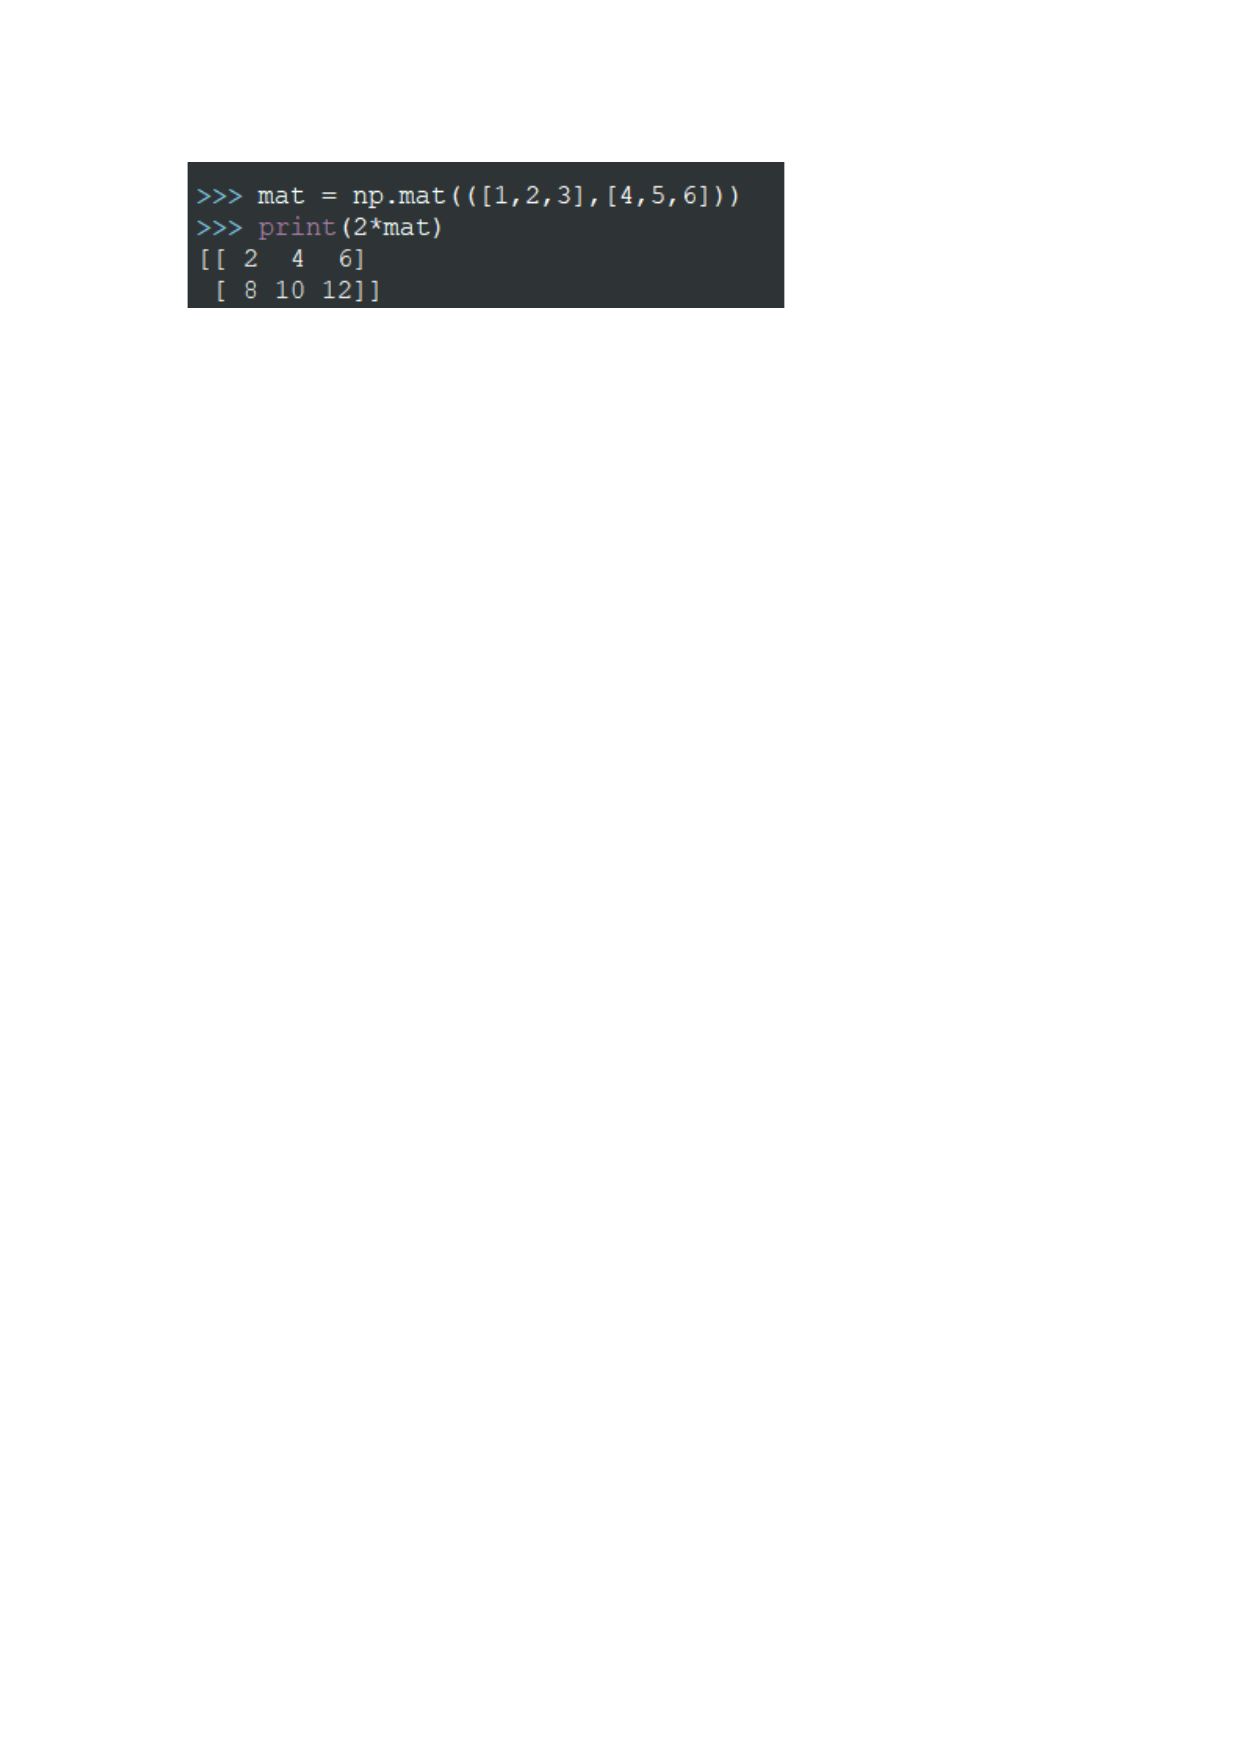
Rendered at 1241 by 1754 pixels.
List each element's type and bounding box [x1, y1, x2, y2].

picture [187, 162, 785, 308]
